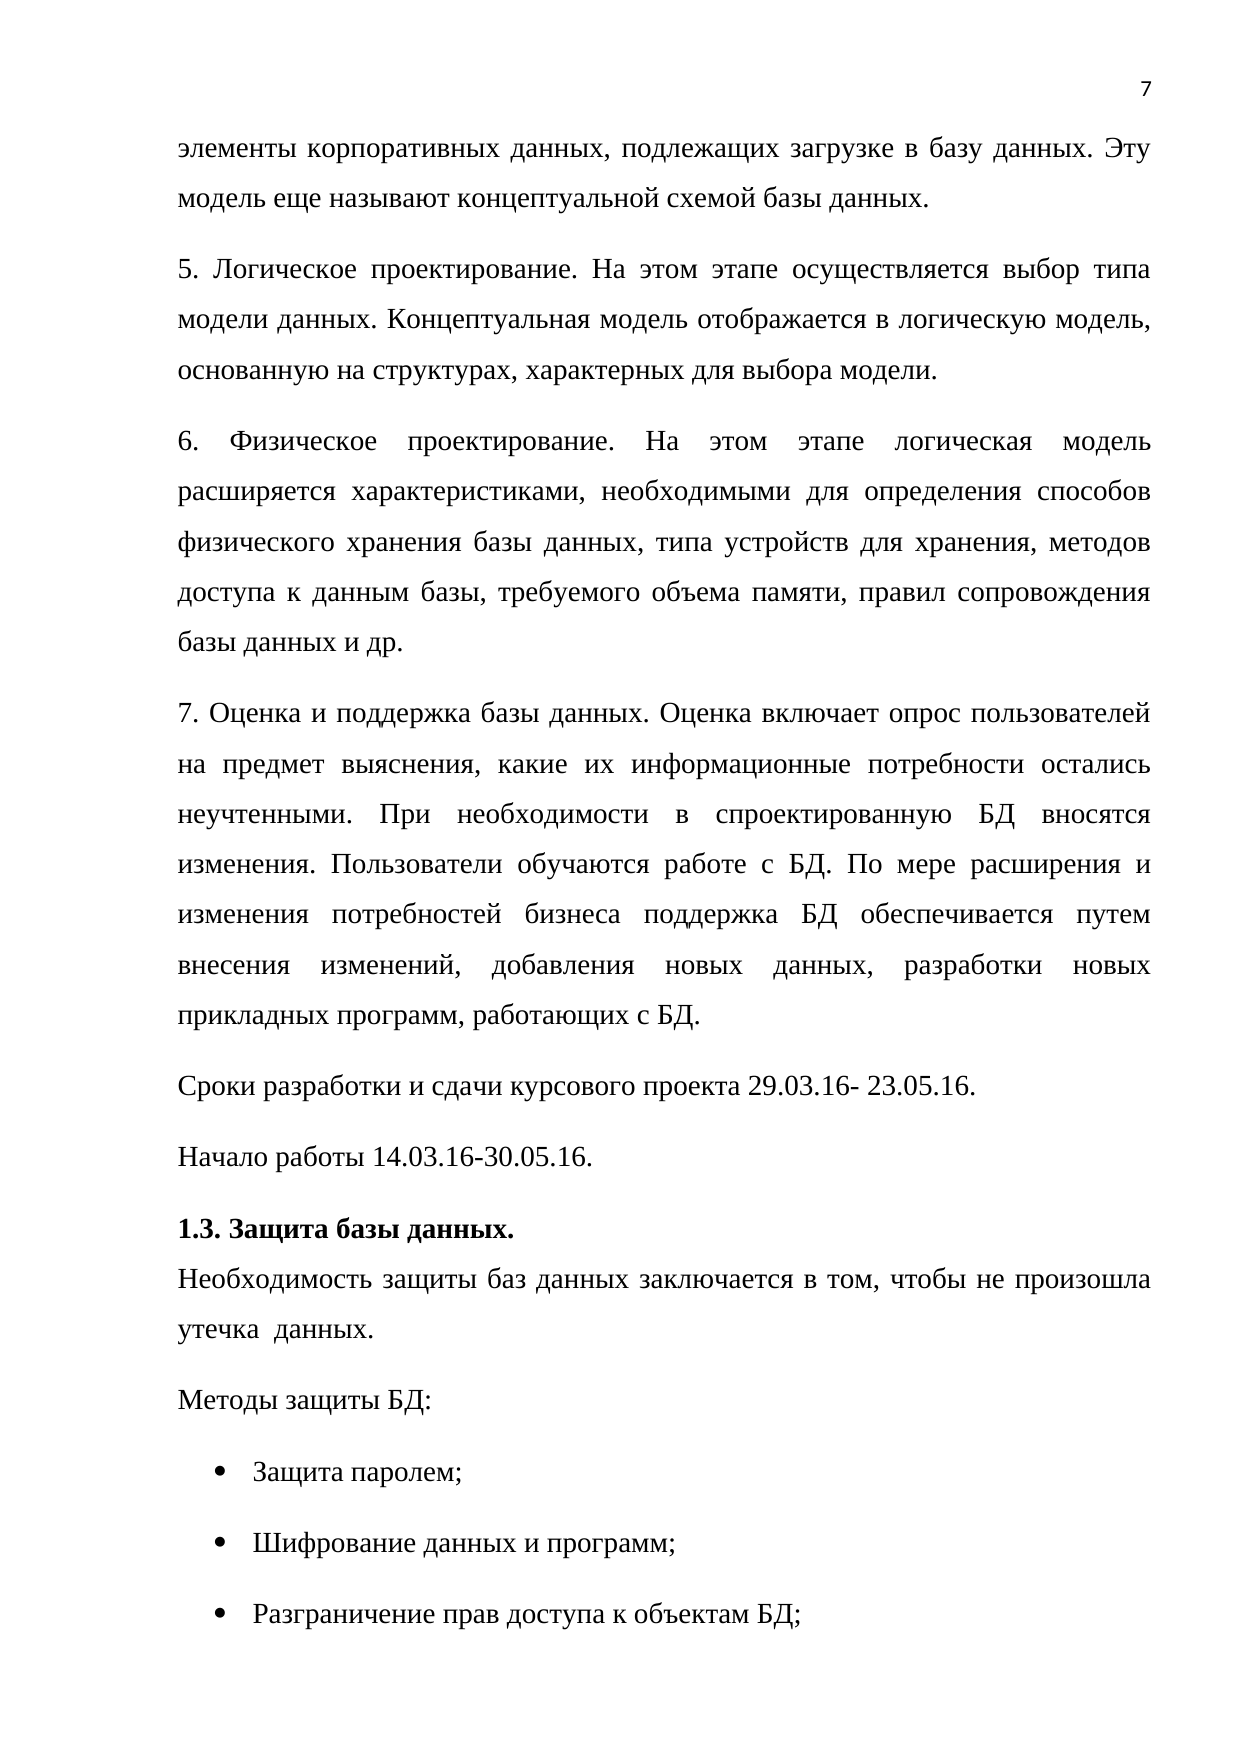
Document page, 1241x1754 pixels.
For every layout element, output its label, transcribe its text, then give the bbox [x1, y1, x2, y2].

text Методы защиты БД: [177, 1382, 1152, 1416]
text Начало работы 14.03.16-30.05.16. [177, 1139, 1152, 1173]
list Разграничение прав доступа к объектам БД; [215, 1596, 1152, 1630]
list Шифрование данных и программ; [215, 1525, 1152, 1558]
text 7. Оценка и поддержка базы данных. Оценка включает опрос пользователей на предмет выяснения, какие их информационные потребности остались неучтенными. При необходимости в спроектированную БД вносятся изменения. Пользователи обучаются работе с БД. По мере расширения и изменения потребностей бизнеса поддержка БД обеспечивается путем внесения изменений, добавления новых данных, разработки новых прикладных программ, работающих с БД. [177, 695, 1152, 1031]
text 1.3. Защита базы данных. [177, 1211, 1152, 1244]
text 6. Физическое проектирование. На этом этапе логическая модель расширяется характеристиками, необходимыми для определения способов физического хранения базы данных, типа устройств для хранения, методов доступа к данным базы, требуемого объема памяти, правил сопровождения базы данных и др. [177, 423, 1152, 658]
list Защита паролем; [215, 1454, 1152, 1487]
text Необходимость защиты баз данных заключается в том, чтобы не произошла утечка данных. [177, 1261, 1152, 1345]
text 5. Логическое проектирование. На этом этапе осуществляется выбор типа модели данных. Концептуальная модель отображается в логическую модель, основанную на структурах, характерных для выбора модели. [177, 251, 1152, 385]
text Сроки разработки и сдачи курсового проекта 29.03.16- 23.05.16. [177, 1068, 1152, 1102]
